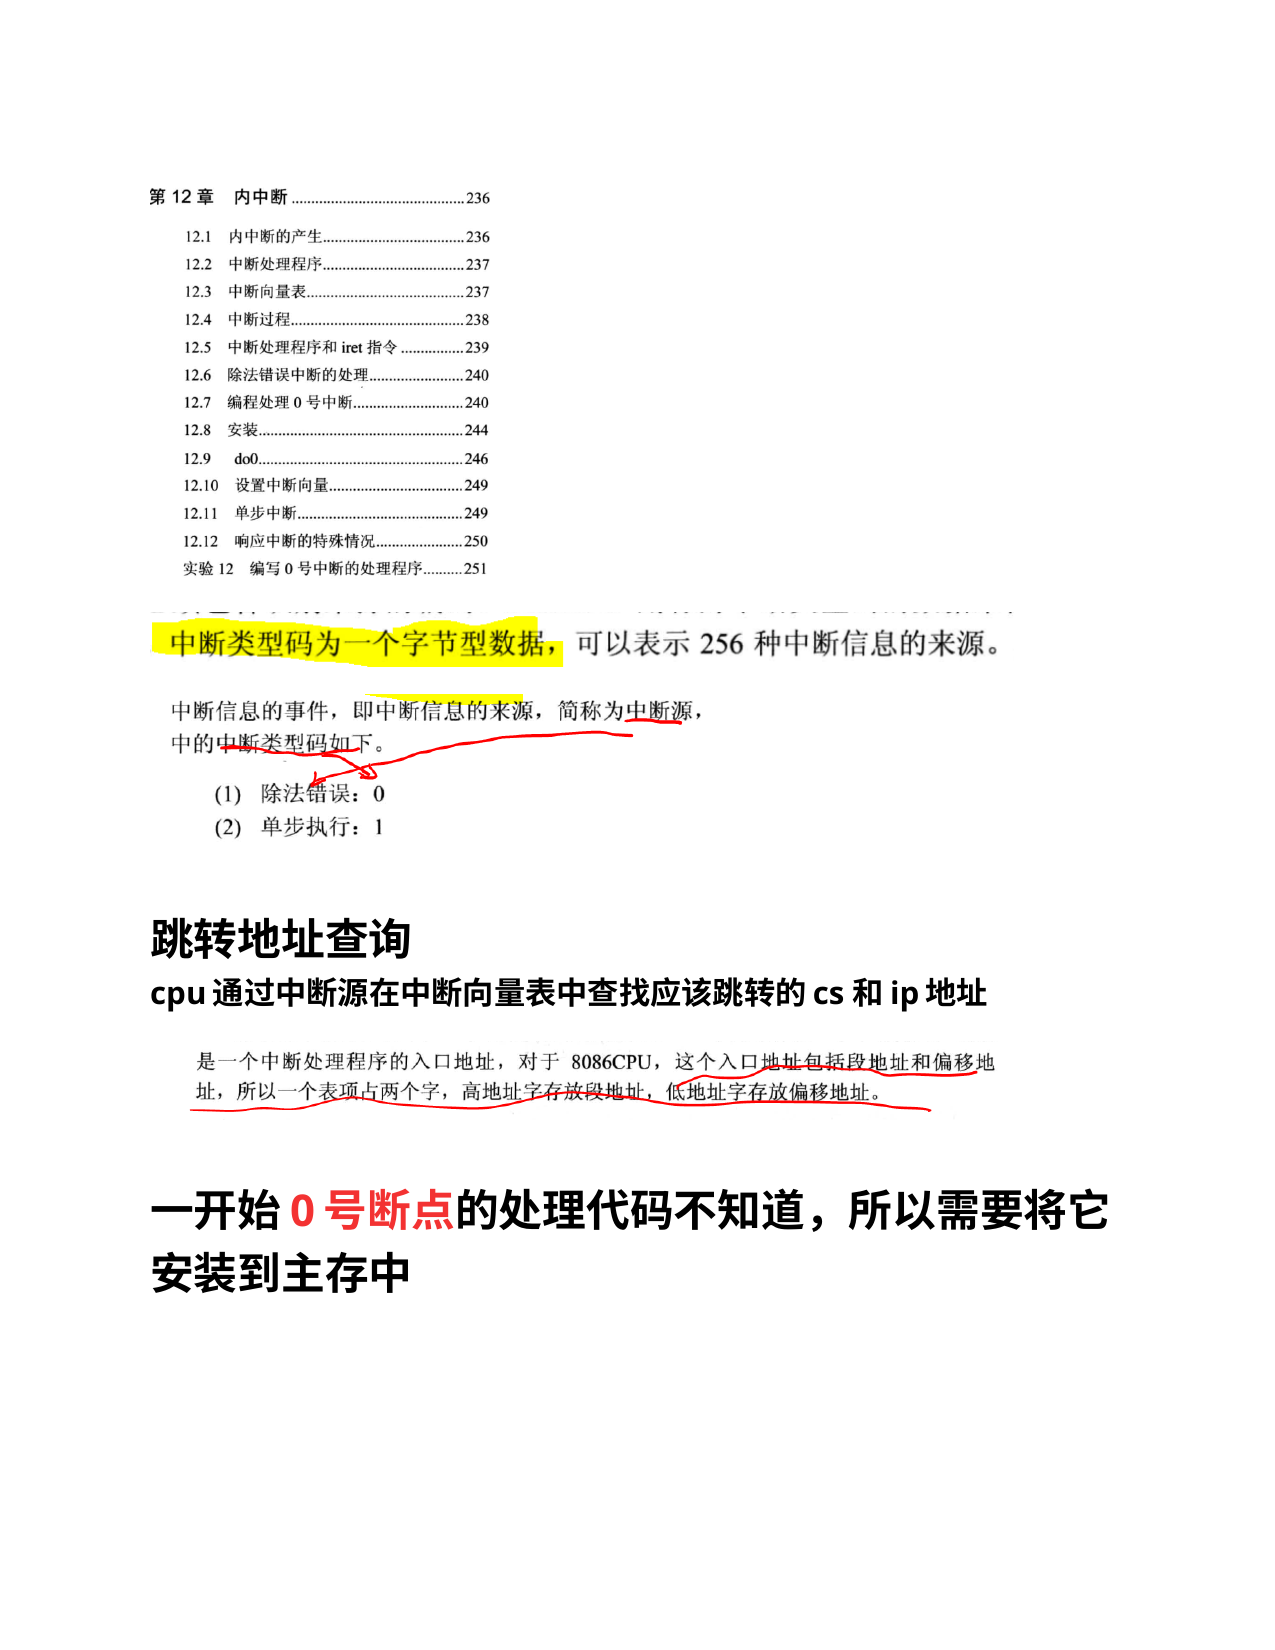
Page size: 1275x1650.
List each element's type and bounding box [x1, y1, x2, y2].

picture [150, 694, 709, 849]
picture [150, 612, 1014, 667]
picture [150, 1041, 1014, 1120]
picture [150, 178, 517, 585]
